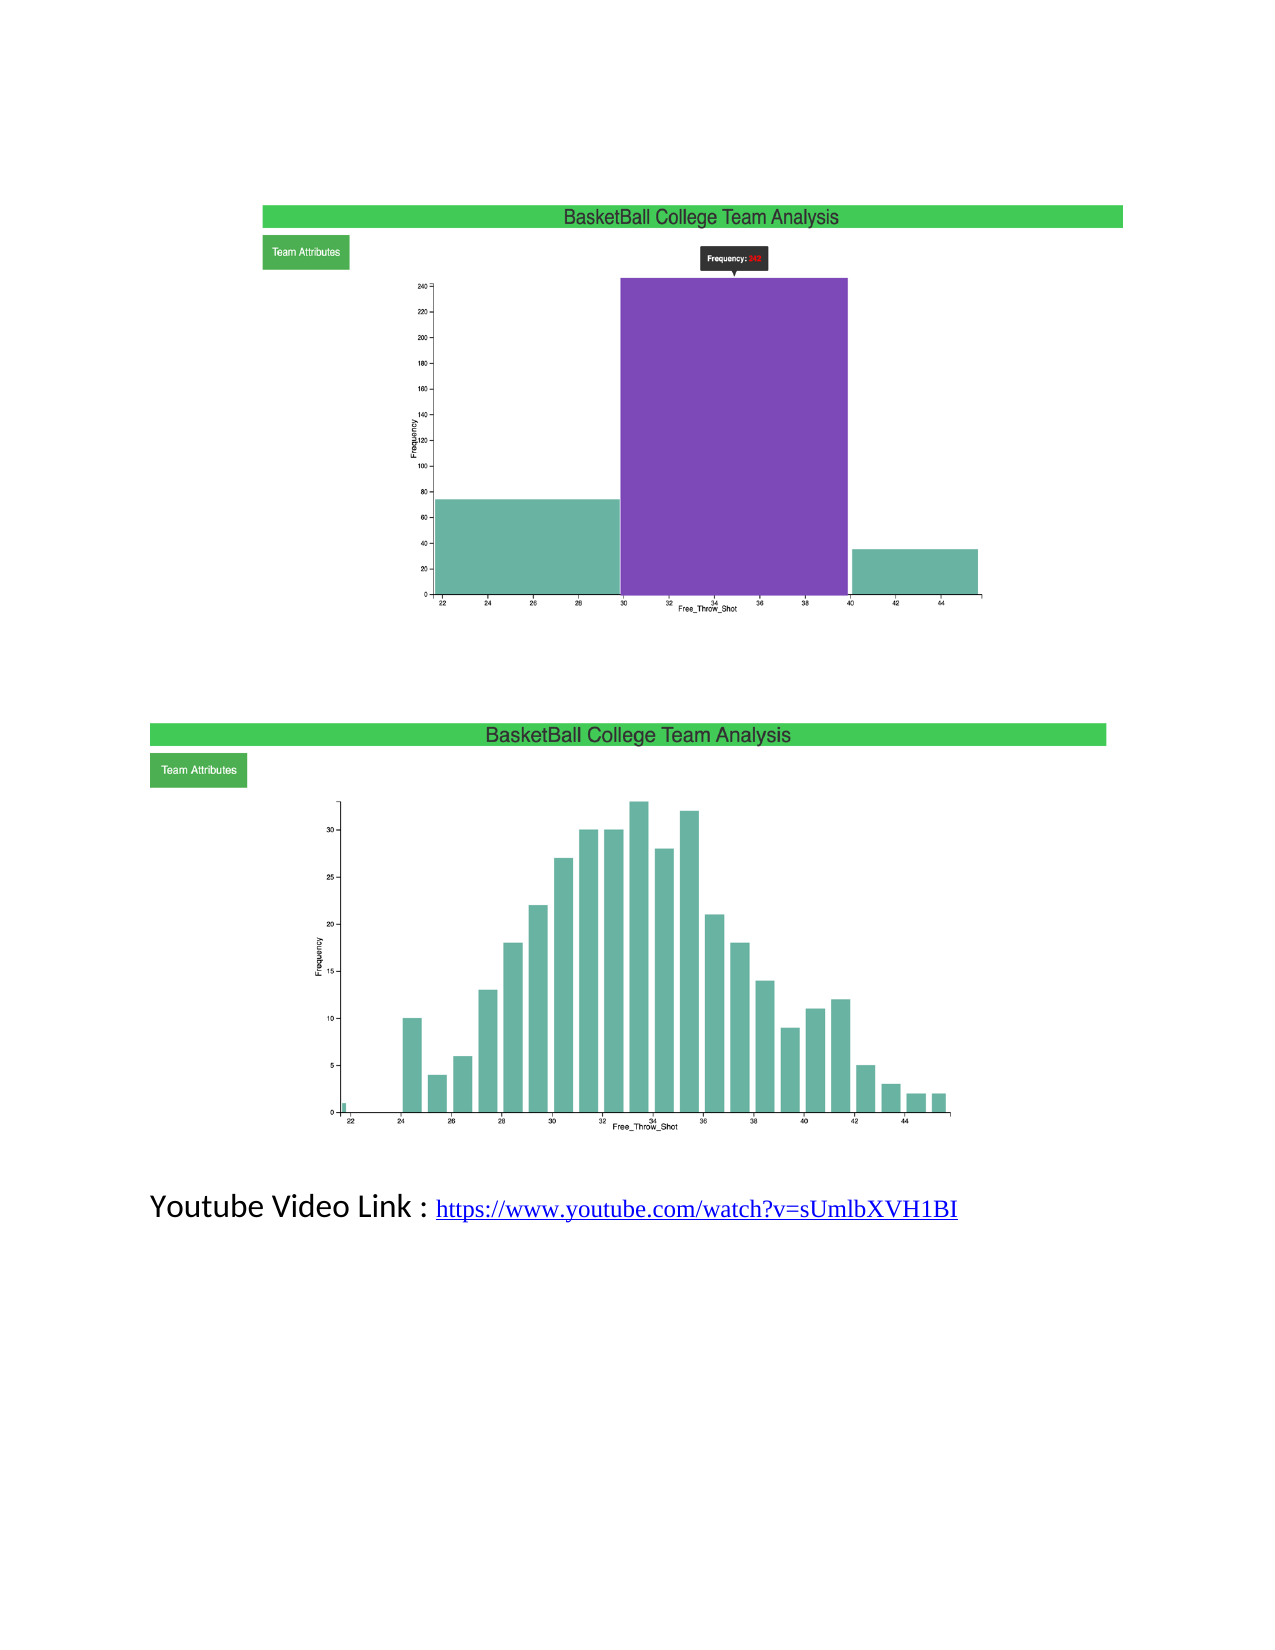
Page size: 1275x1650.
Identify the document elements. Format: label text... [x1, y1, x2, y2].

text Youtube Video Link : https://www.youtube.com/watch?v=sUmlbXVH1BI [150, 1185, 1125, 1225]
picture [150, 711, 1107, 1144]
picture [262, 193, 1123, 626]
